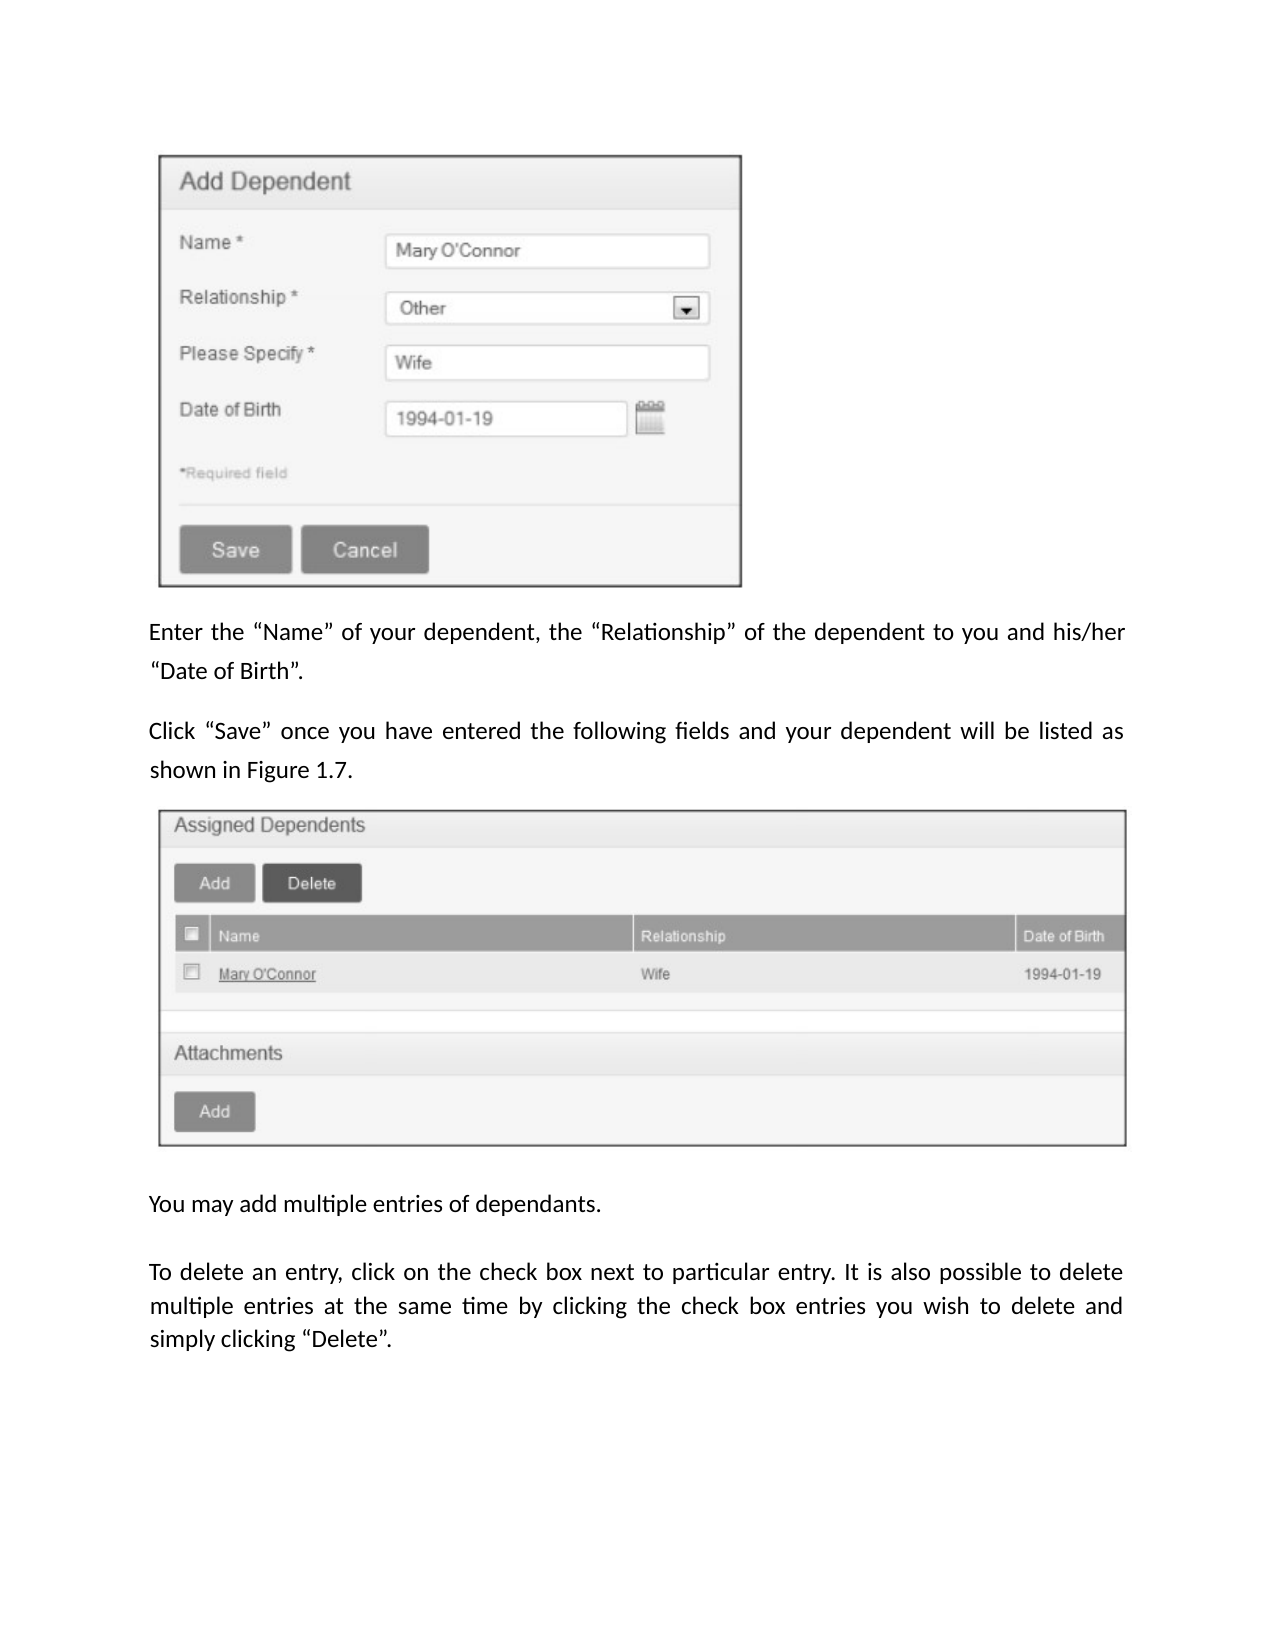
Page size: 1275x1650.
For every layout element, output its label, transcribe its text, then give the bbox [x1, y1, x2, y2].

picture [154, 150, 747, 594]
text Click “Save” once you have entered the following fields and your dependent will be listed as shown in Figure 1.7. [148, 716, 1126, 785]
picture [156, 806, 1132, 1152]
text To delete an entry, click on the check box next to particular entry. It is also possible to delete multiple entries at the same time by clicking the check box entries you wish to delete and simply clicking “Delete”. [148, 1257, 1126, 1354]
text Enter the “Name” of your dependent, the “Relationship” of the dependent to you and his/her “Date of Birth”. [148, 616, 1126, 686]
text You may add multiple entries of dependants. [148, 1188, 1126, 1219]
